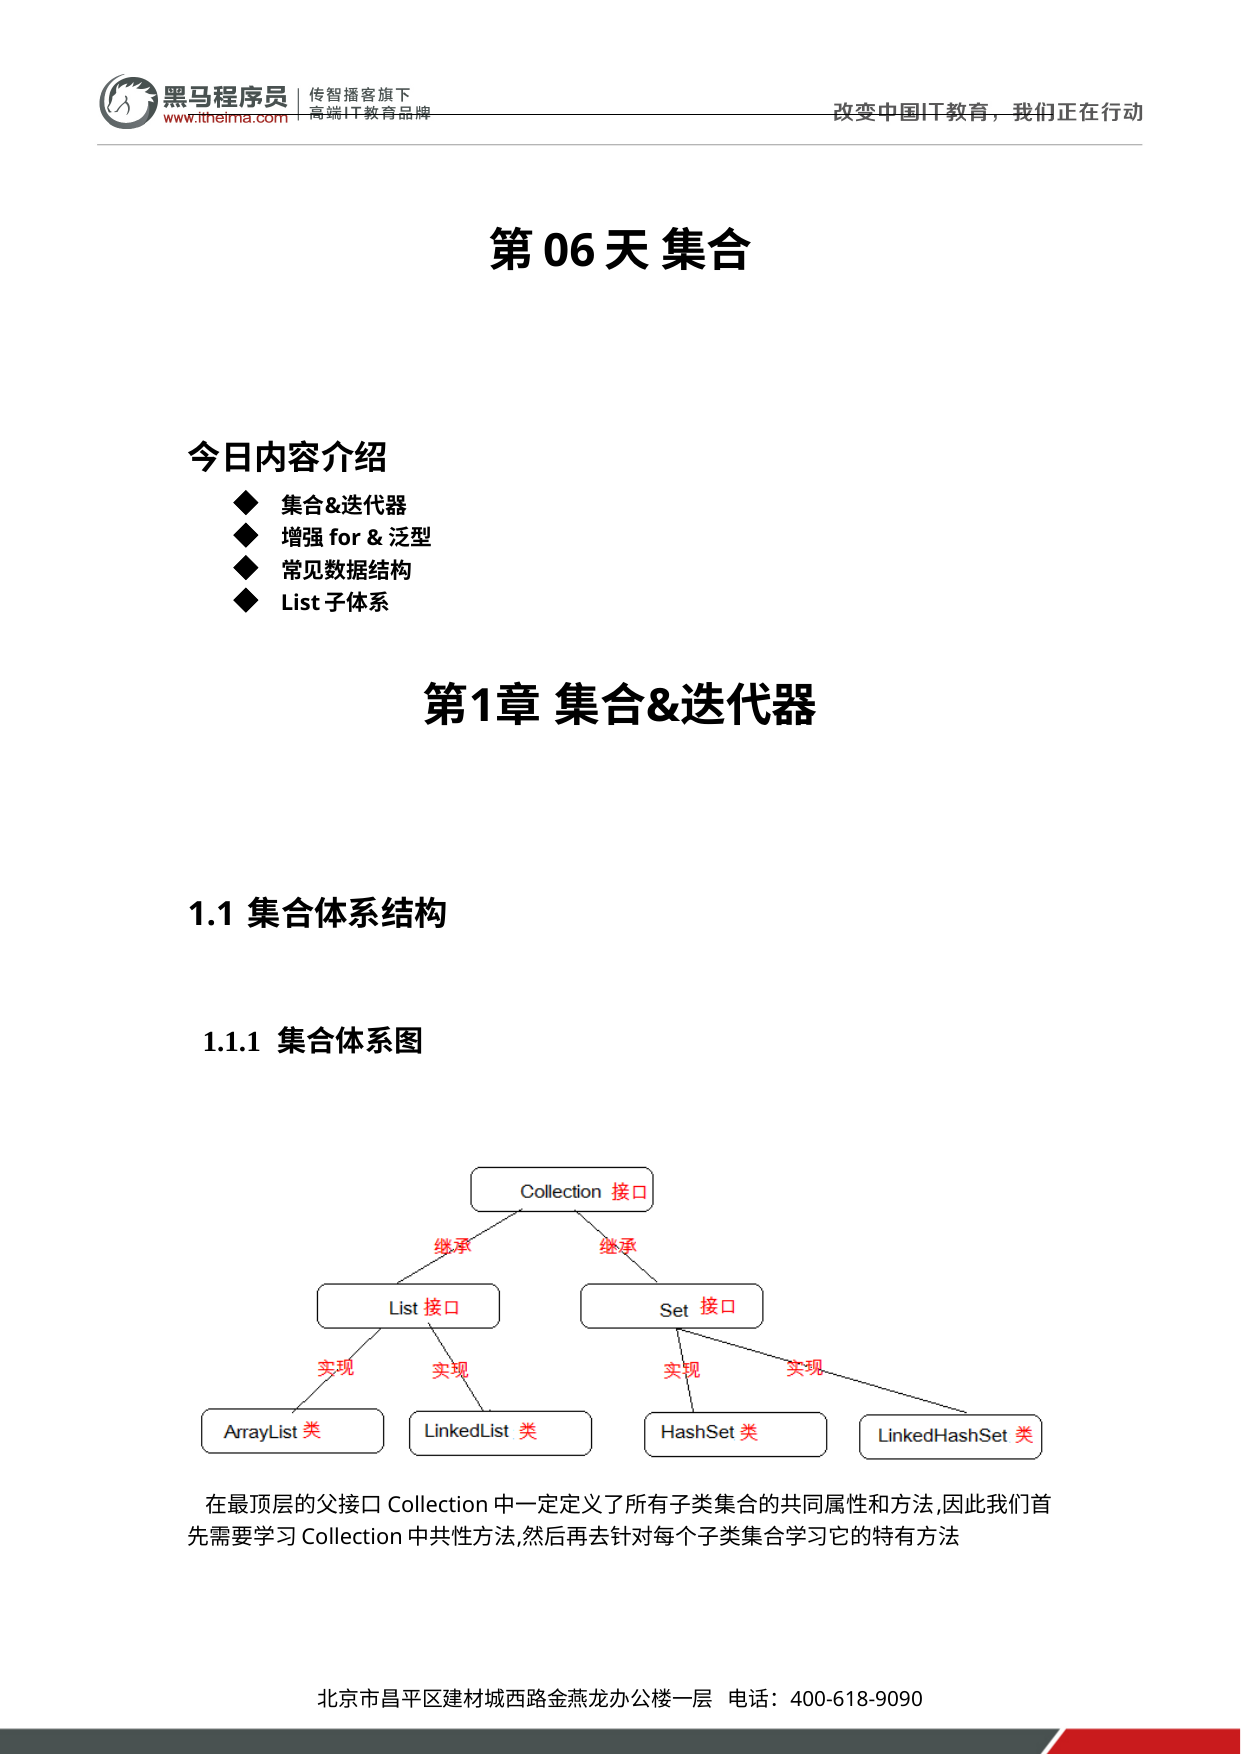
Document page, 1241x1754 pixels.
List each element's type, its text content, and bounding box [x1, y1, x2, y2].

subtitle 集合&迭代器 [187, 653, 1053, 750]
text 常见数据结构 [231, 552, 1053, 585]
text 今日内容介绍 [187, 422, 1053, 487]
picture [0, 1669, 1241, 1754]
text 增强for & 泛型 [231, 520, 1053, 552]
picture [0, 3, 1241, 153]
picture [187, 1161, 1053, 1462]
title 第06天 集合 [187, 197, 1053, 295]
subtitle 集合体系结构 [187, 878, 1053, 943]
text 集合&迭代器 [231, 487, 1053, 520]
text List子体系 [231, 585, 1053, 617]
subtitle 集合体系图 [202, 1006, 1053, 1071]
text 在最顶层的父接口Collection中一定定义了所有子类集合的共同属性和方法,因此我们首先需要学习Collection中共性方法,然后再去针对每个子类集合学习它的特有方法 [187, 1486, 1053, 1551]
